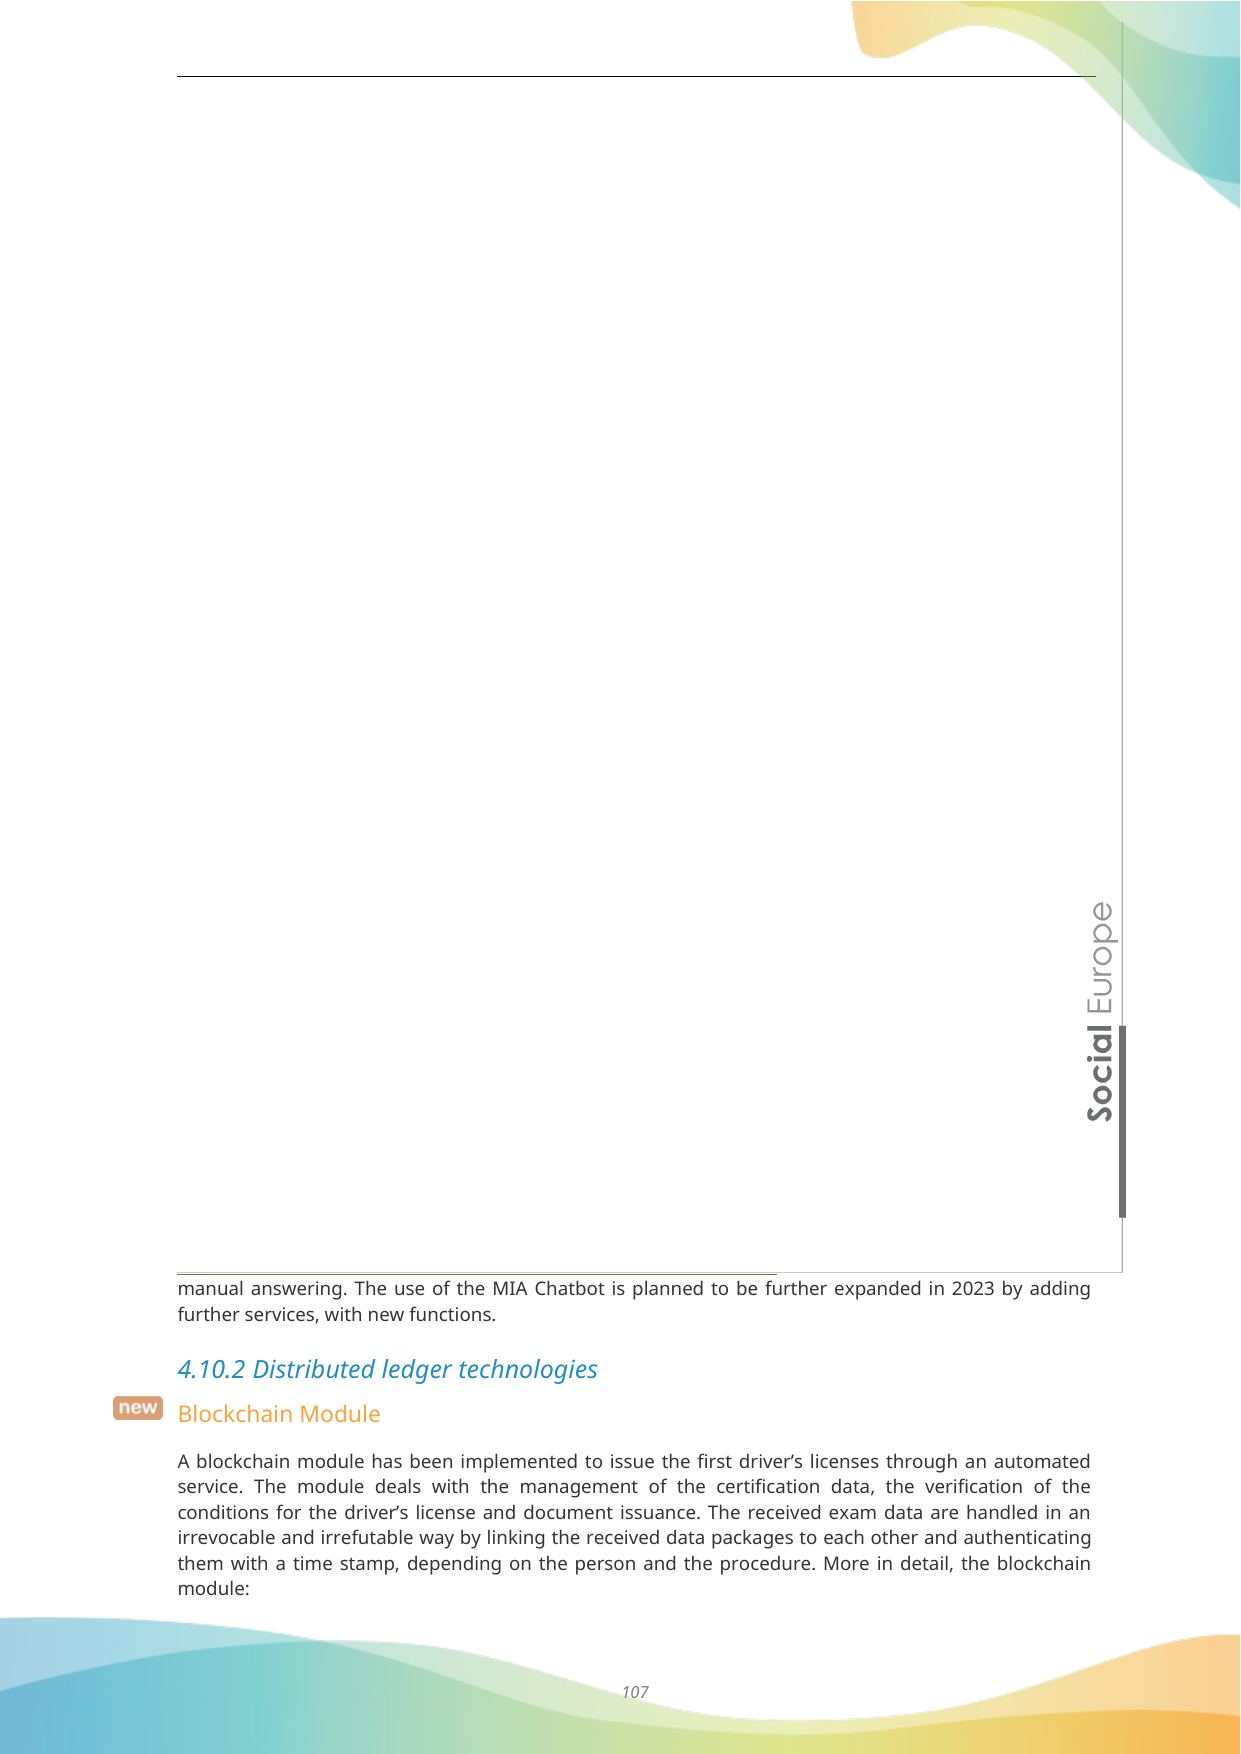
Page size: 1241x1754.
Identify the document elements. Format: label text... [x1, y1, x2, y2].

picture [113, 1396, 163, 1420]
subtitle Distributed ledger technologies [177, 1351, 1092, 1386]
text A blockchain module has been implemented to issue the first driver’s licenses through an automated service. The module deals with the management of the certification data, the verification of the conditions for the driver’s license and document issuance. The received exam data are handled in an irrevocable and irrefutable way by linking the received data packages to each other and authenticating them with a time stamp, depending on the person and the procedure. More in detail, the blockchain module: [177, 1448, 1092, 1601]
subtitle Blockchain Module [177, 1398, 1092, 1429]
picture [0, 1613, 1241, 1754]
picture [177, 1, 1241, 1273]
